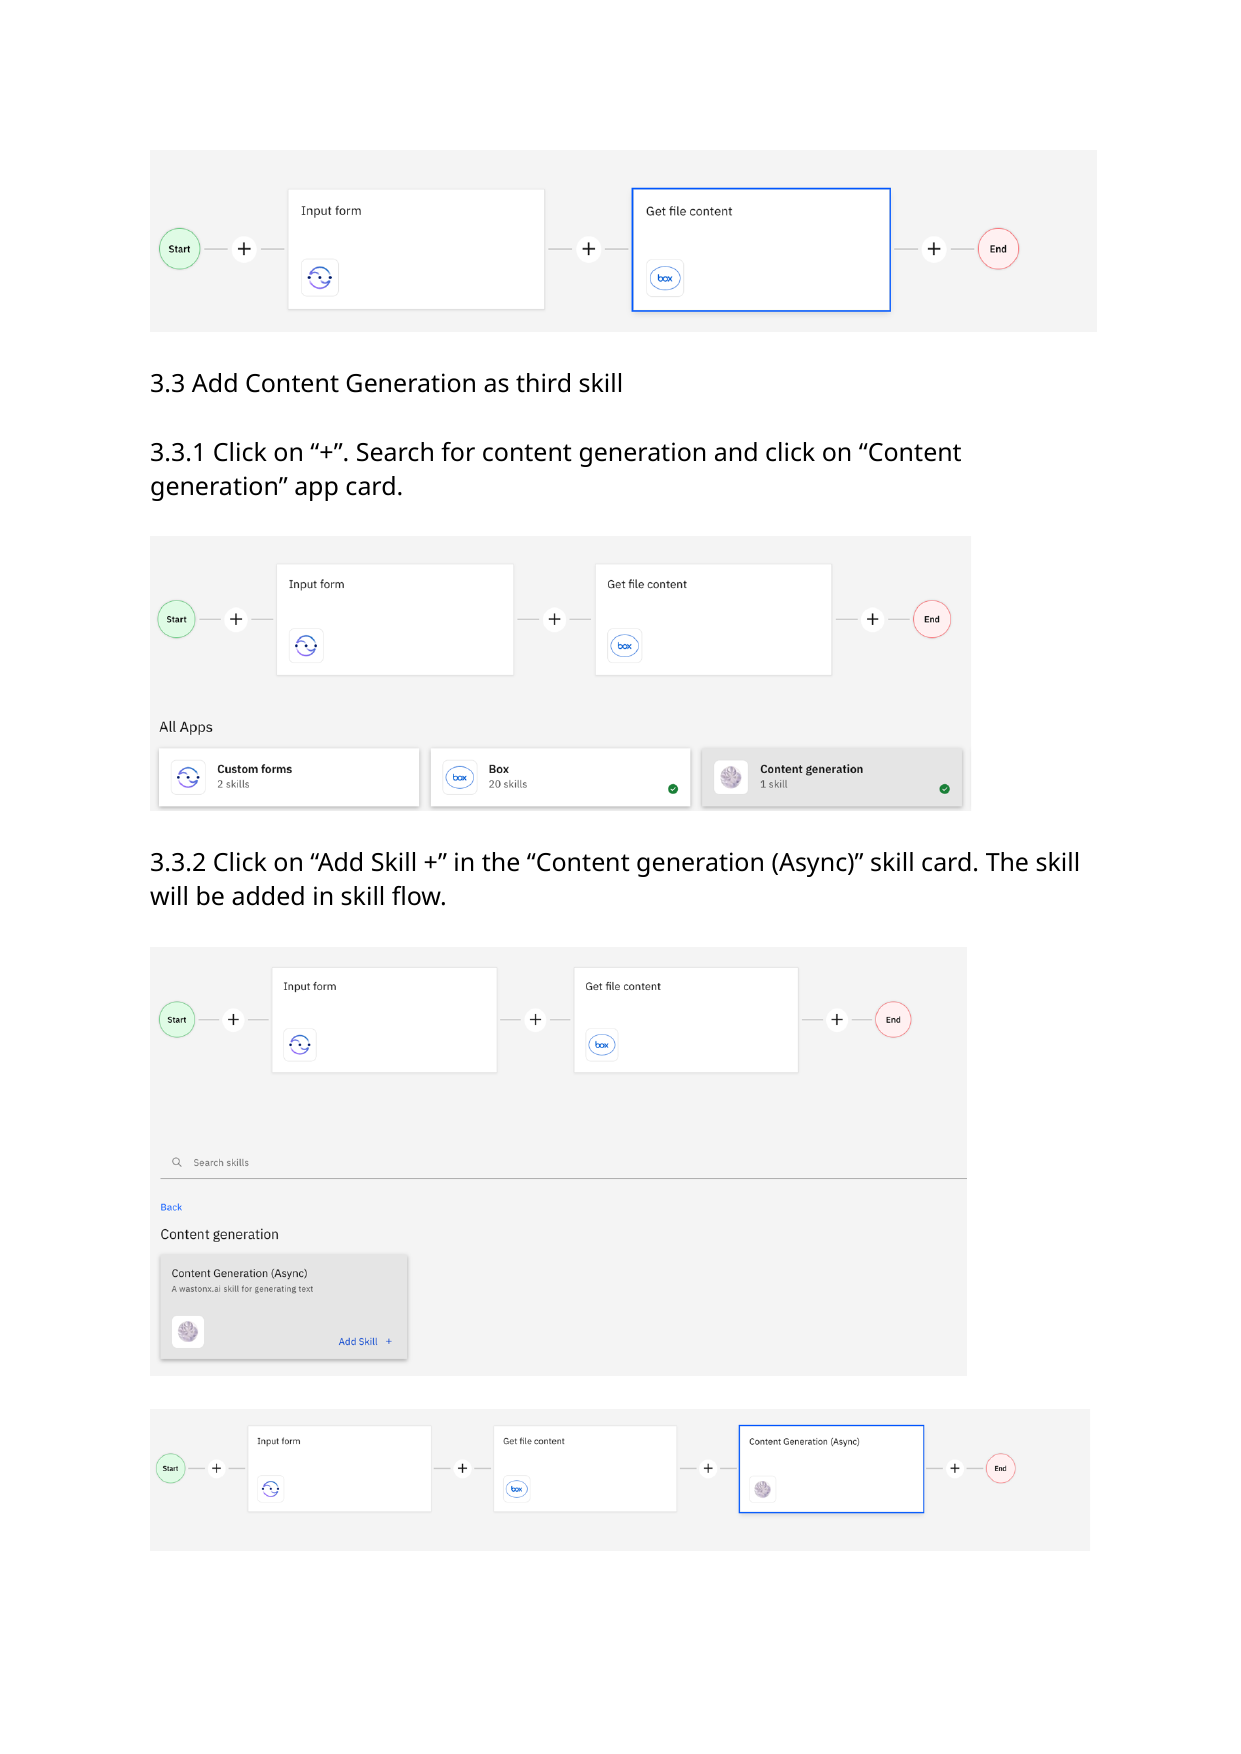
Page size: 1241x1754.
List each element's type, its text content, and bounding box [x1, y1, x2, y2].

picture [150, 150, 1097, 332]
picture [150, 536, 972, 811]
text 3.3.2 Click on “Add Skill +” in the “Content generation (Async)” skill card. The skill will be added in skill flow. [150, 845, 1090, 913]
picture [150, 947, 967, 1376]
text 3.3.1 Click on “+”. Search for content generation and click on “Content generation” app card. [150, 434, 1090, 502]
text 3.3 Add Content Generation as third skill [150, 366, 1090, 400]
picture [150, 1409, 1091, 1551]
